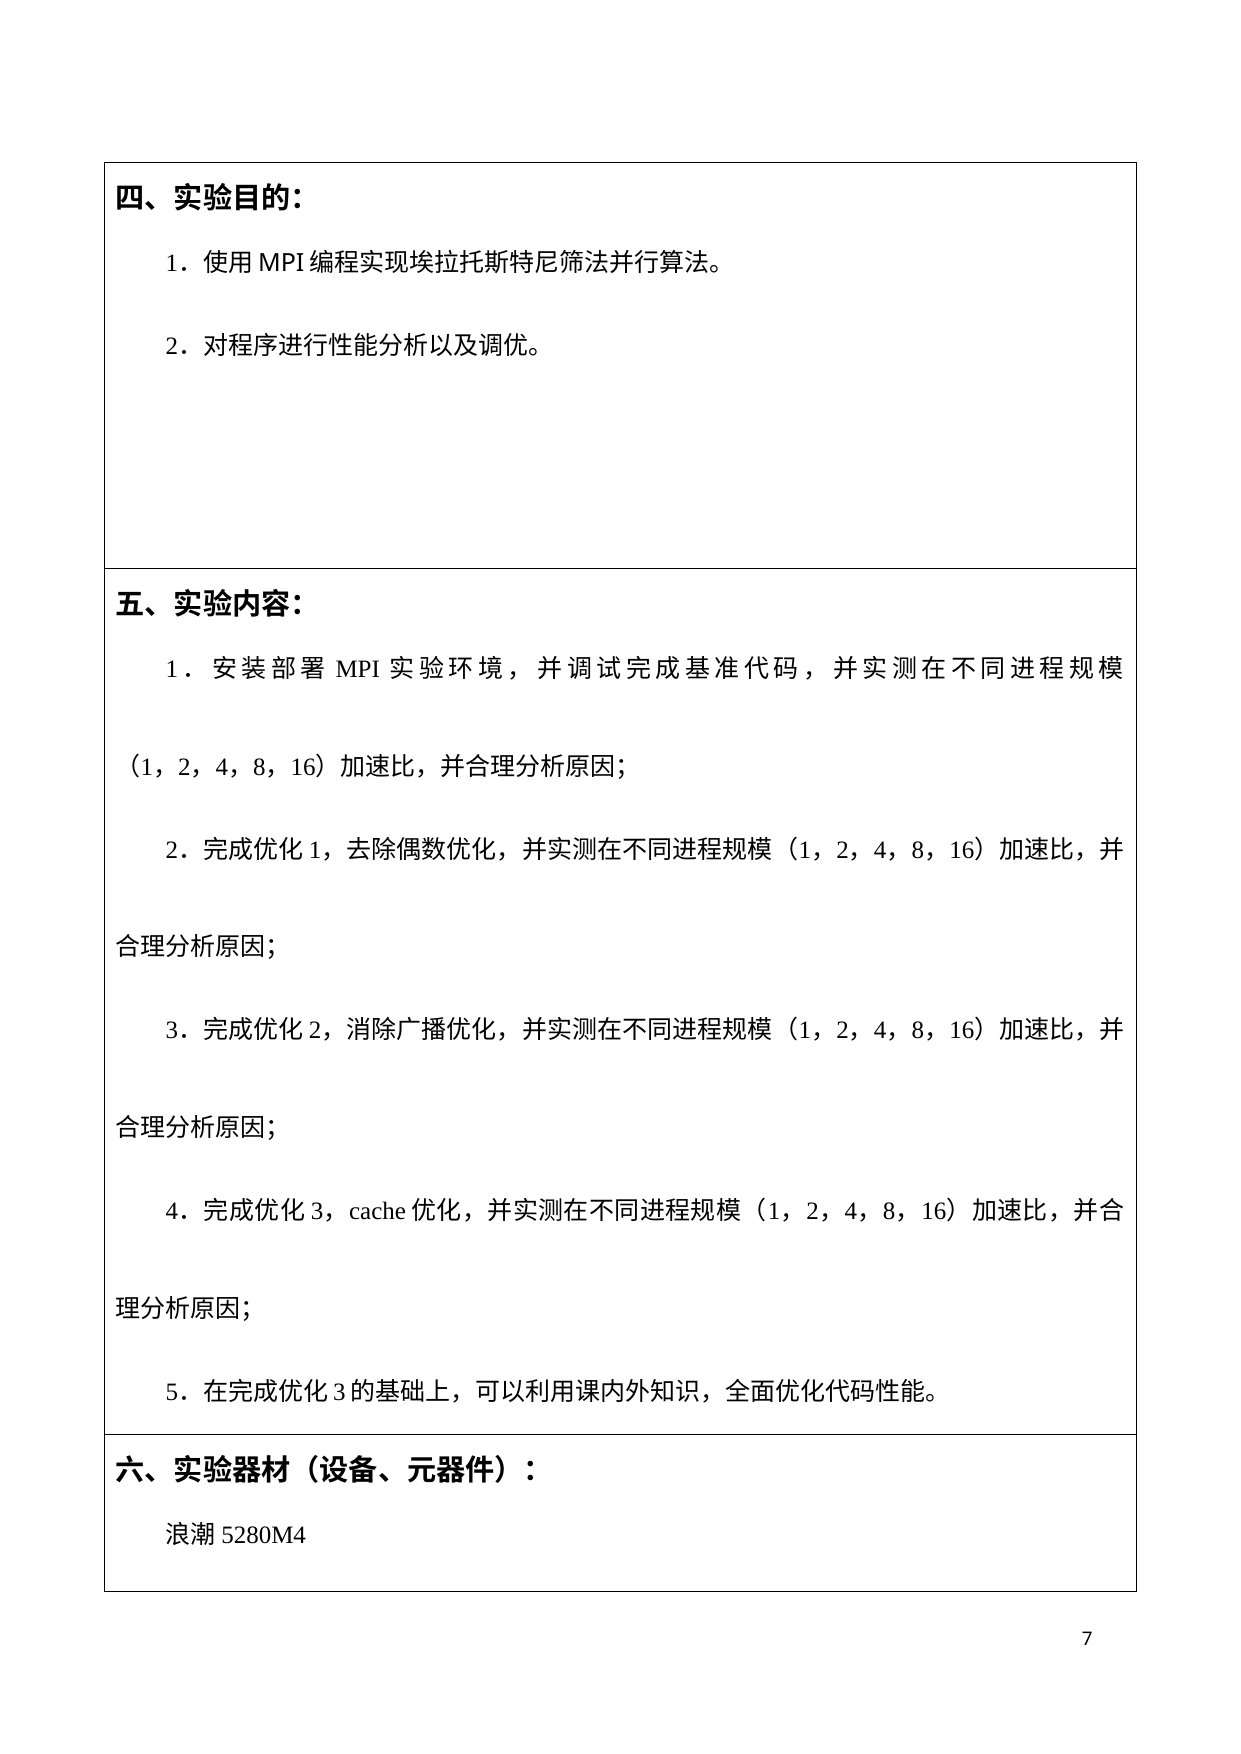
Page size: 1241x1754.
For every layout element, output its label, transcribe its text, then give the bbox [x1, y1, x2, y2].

table_cell 五、实验内容： 1．安装部署MPI实验环境，并调试完成基准代码，并实测在不同进程规模（1，2，4，8，16）加速比，并合理分析原因； 2．完成优化1，去除偶数优化，并实测在不同进程规模（1，2，4，8，16）加速比，并合理分析原因； 3．完成优化2，消除广播优化，并实测在不同进程规模（1，2，4，8，16）加速比，并合理分析原因； 4．完成优化3，cache优化，并实测在不同进程规模（1，2，4，8，16）加速比，并合理分析原因； 5．在完成优化3的基础上，可以利用课内外知识，全面优化代码性能。 [105, 569, 1136, 1434]
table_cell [105, 1435, 1136, 1591]
table_cell 四、实验目的： 1．使用MPI编程实现埃拉托斯特尼筛法并行算法。 2．对程序进行性能分析以及调优。 [105, 163, 1136, 568]
